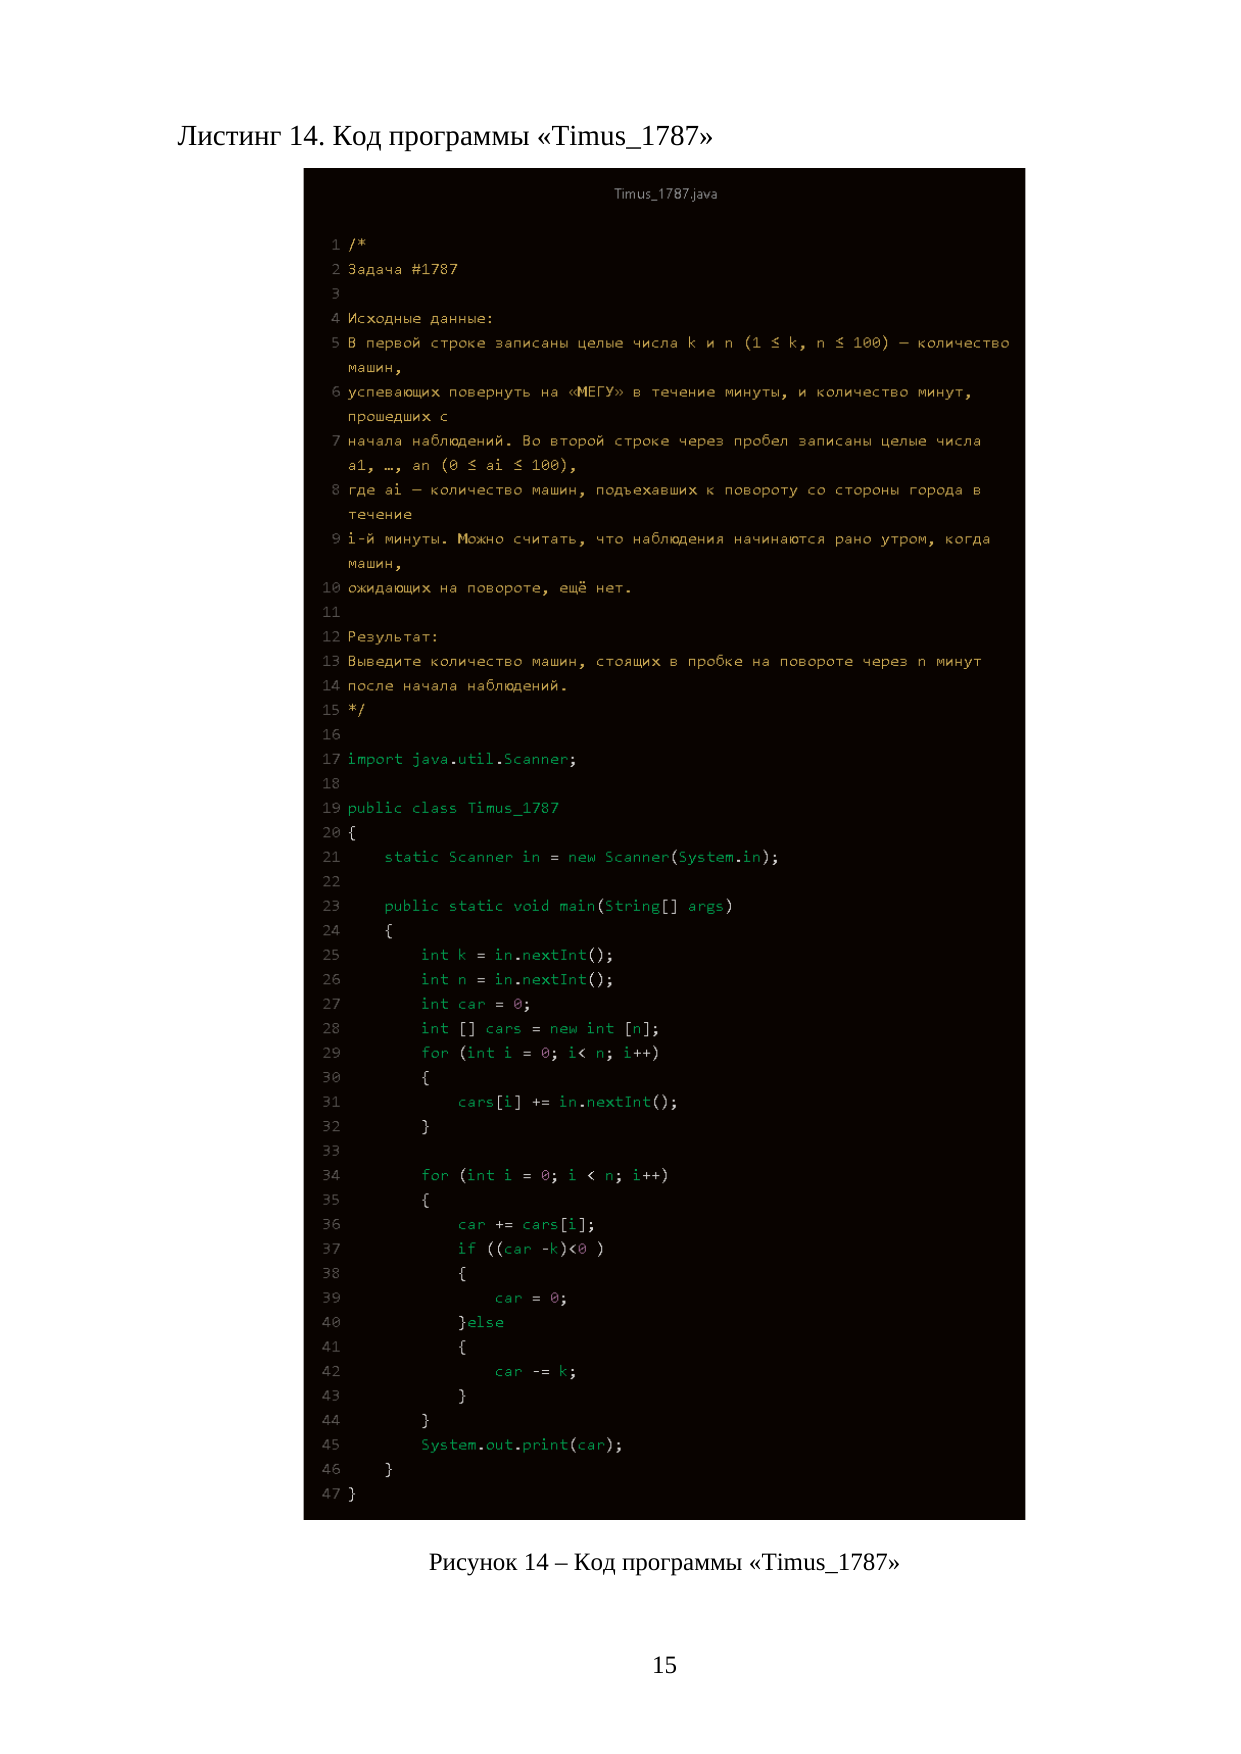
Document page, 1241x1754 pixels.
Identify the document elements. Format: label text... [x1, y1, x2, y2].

picture [303, 168, 1026, 1520]
text Рисунок 14 – Код программы «Timus_1787» [177, 1547, 1152, 1575]
text Листинг 14. Код программы «Timus_1787» [177, 118, 1152, 152]
